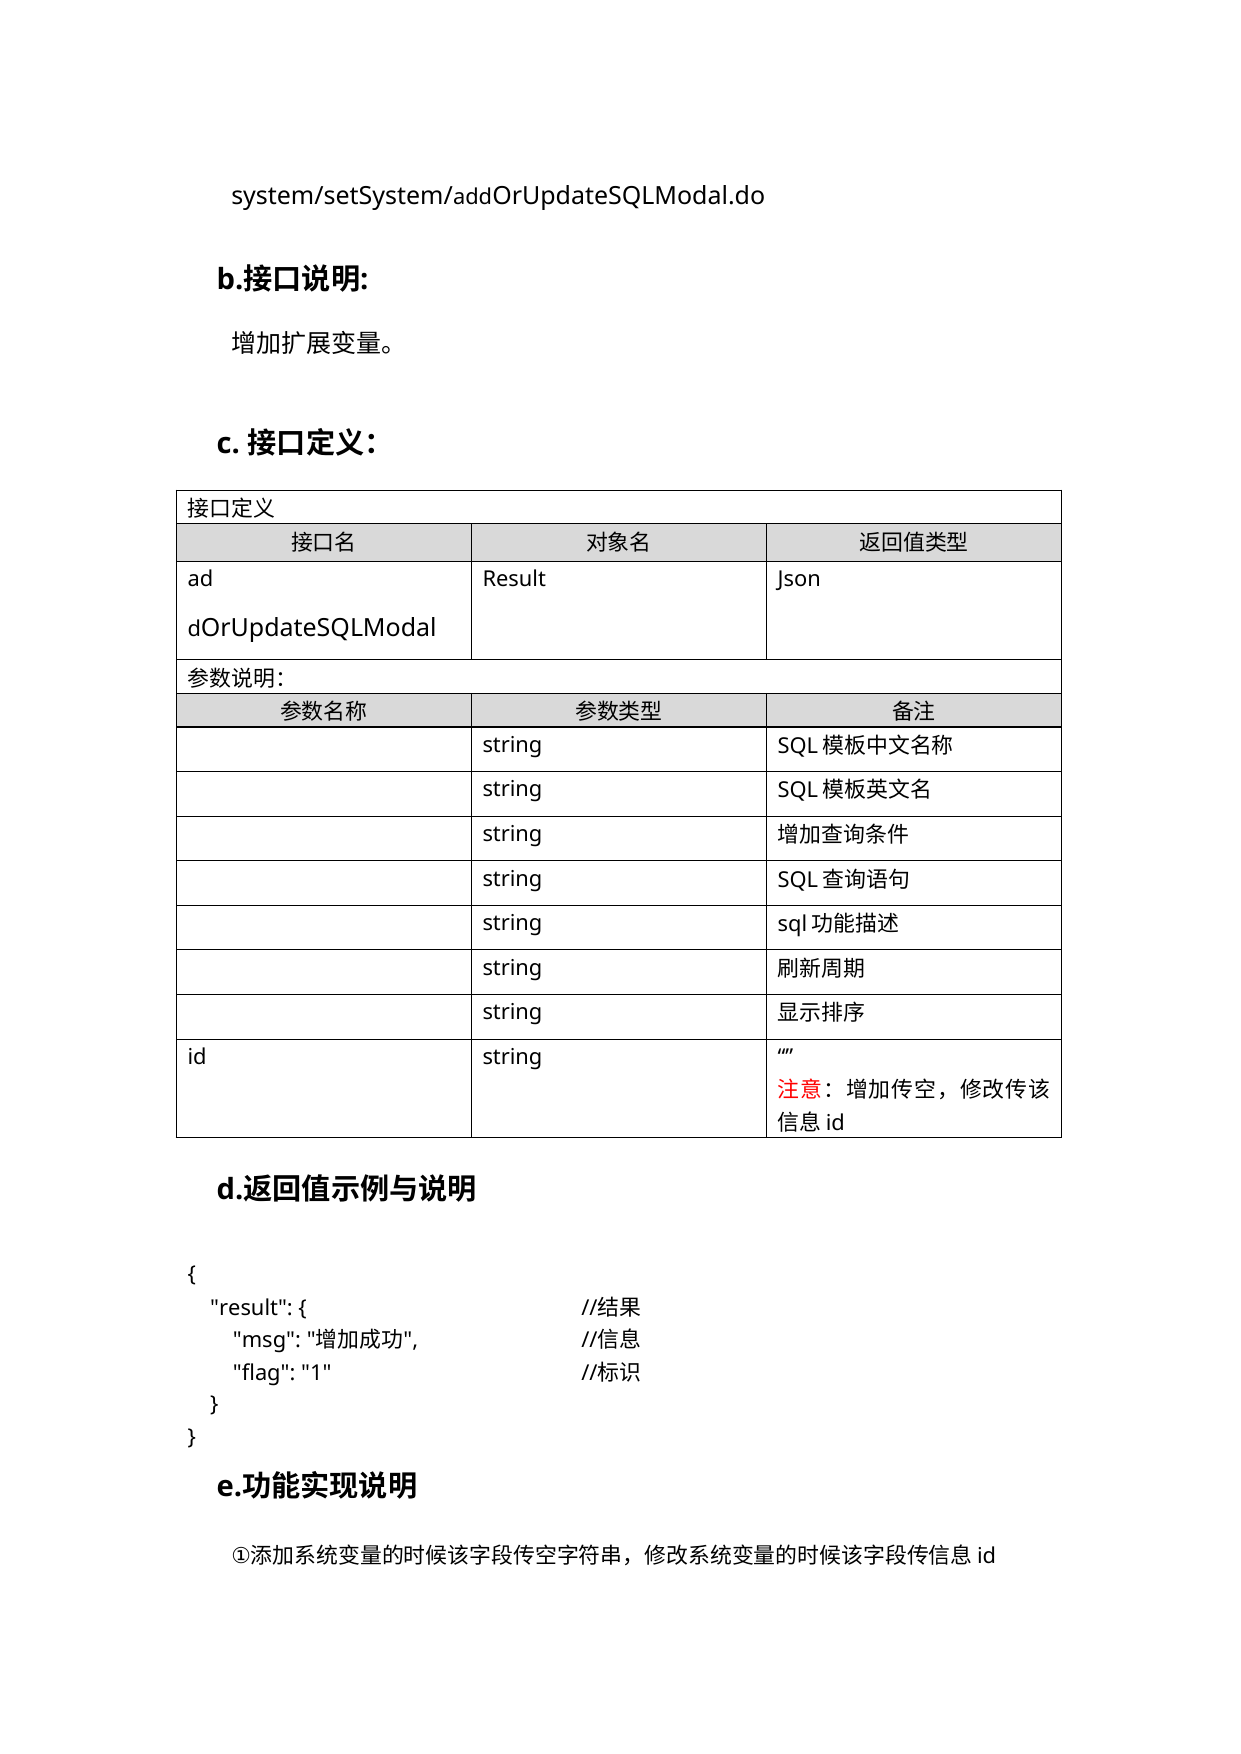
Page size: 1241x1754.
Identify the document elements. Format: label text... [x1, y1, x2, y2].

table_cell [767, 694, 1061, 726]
text e.功能实现说明 [187, 1452, 1053, 1517]
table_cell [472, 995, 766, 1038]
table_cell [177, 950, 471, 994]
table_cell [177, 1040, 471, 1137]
text b.接口说明: [187, 244, 1053, 309]
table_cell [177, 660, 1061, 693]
text } [187, 1419, 1053, 1452]
text "msg": "增加成功", //信息 [187, 1322, 1053, 1354]
text "result": { //结果 [187, 1289, 1053, 1322]
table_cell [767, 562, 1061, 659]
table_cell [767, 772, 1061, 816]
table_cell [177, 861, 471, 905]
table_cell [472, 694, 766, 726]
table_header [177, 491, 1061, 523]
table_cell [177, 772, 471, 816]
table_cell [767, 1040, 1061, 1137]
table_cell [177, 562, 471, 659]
text } [187, 1387, 1053, 1419]
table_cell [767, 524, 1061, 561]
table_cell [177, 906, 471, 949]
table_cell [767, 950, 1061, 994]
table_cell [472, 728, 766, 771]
text c. 接口定义： [187, 408, 1053, 473]
text system/setSystem/addOrUpdateSQLModal.do [187, 162, 1053, 227]
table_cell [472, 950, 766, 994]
text ①添加系统变量的时候该字段传空字符串，修改系统变量的时候该字段传信息id [187, 1538, 1053, 1570]
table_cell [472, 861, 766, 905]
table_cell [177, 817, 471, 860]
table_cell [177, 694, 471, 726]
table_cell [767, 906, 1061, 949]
text 增加扩展变量。 [187, 309, 1053, 374]
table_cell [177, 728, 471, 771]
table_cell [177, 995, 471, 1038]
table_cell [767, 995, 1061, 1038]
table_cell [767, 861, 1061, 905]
text "flag": "1" //标识 [187, 1354, 1053, 1387]
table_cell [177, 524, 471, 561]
text { [187, 1257, 1053, 1289]
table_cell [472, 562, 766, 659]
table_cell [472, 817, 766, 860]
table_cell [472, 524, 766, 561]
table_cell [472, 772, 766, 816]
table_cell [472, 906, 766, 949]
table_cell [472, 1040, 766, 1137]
text d.返回值示例与说明 [187, 1154, 1053, 1219]
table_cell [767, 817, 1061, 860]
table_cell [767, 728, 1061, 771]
